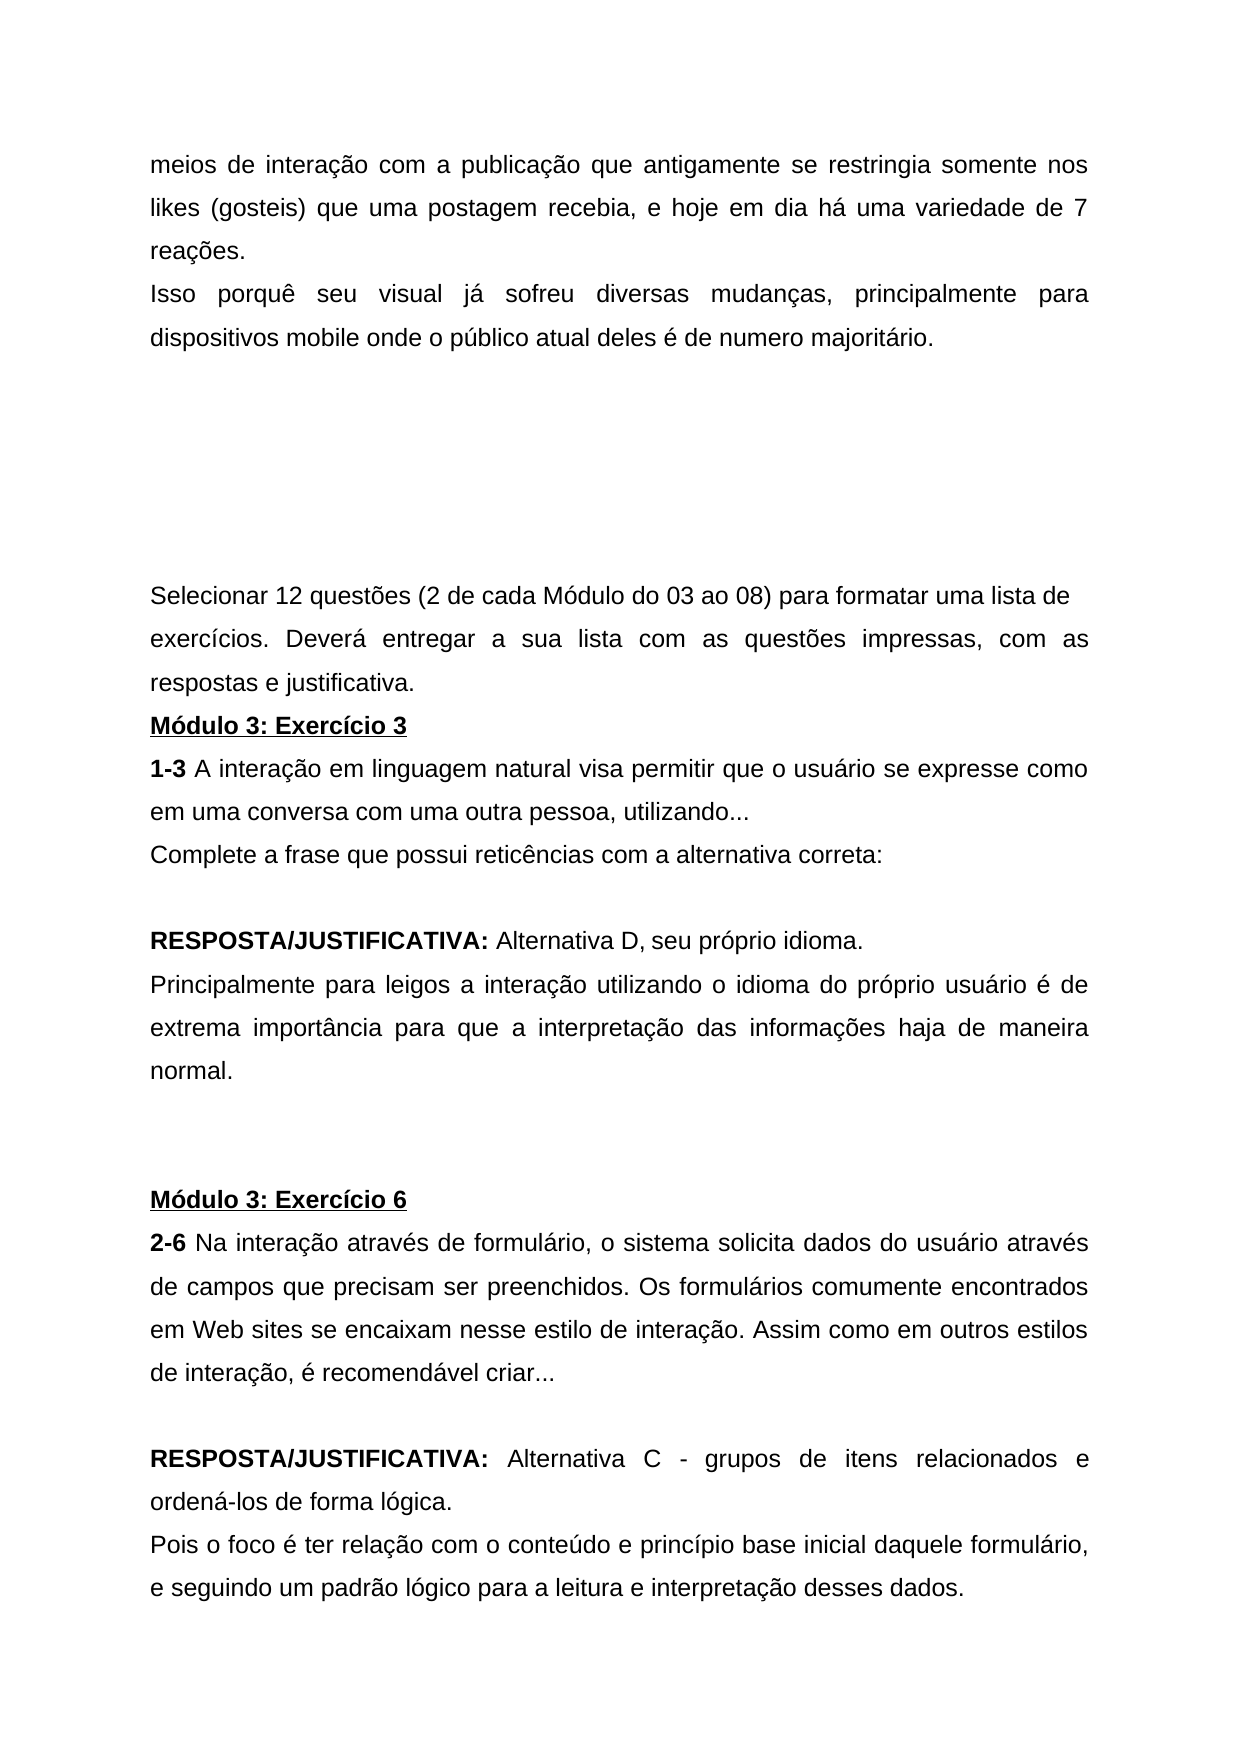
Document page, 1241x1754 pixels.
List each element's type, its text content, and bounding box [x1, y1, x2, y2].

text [150, 150, 1090, 265]
text RESPOSTA/JUSTIFICATIVA: Alternativa C - grupos de itens relacionados e ordená-los de forma lógica. [150, 1444, 1090, 1516]
text Módulo 3: Exercício 6 [150, 1185, 1090, 1214]
text exercícios. Deverá entregar a sua lista com as questões impressas, com as respostas e justificativa. [150, 624, 1090, 696]
text Isso porquê seu visual já sofreu diversas mudanças, principalmente para dispositivos mobile onde o público atual deles é de numero majoritário. [150, 279, 1090, 351]
text Principalmente para leigos a interação utilizando o idioma do próprio usuário é de extrema importância para que a interpretação das informações haja de maneira normal. [150, 969, 1090, 1084]
text 1-3 A interação em linguagem natural visa permitir que o usuário se expresse como em uma conversa com uma outra pessoa, utilizando... [150, 754, 1090, 826]
text Módulo 3: Exercício 3 [150, 711, 1090, 739]
text Complete a frase que possui reticências com a alternativa correta: [150, 840, 1090, 869]
text 2-6 Na interação através de formulário, o sistema solicita dados do usuário através de campos que precisam ser preenchidos. Os formulários comumente encontrados em Web sites se encaixam nesse estilo de interação. Assim como em outros estilos de interação, é recomendável criar... [150, 1228, 1090, 1386]
text RESPOSTA/JUSTIFICATIVA: Alternativa D, seu próprio idioma. [150, 926, 1090, 955]
text Selecionar 12 questões (2 de cada Módulo do 03 ao 08) para formatar uma lista de [150, 581, 1090, 610]
text Pois o foco é ter relação com o conteúdo e princípio base inicial daquele formulário, e seguindo um padrão lógico para a leitura e interpretação desses dados. [150, 1530, 1090, 1602]
